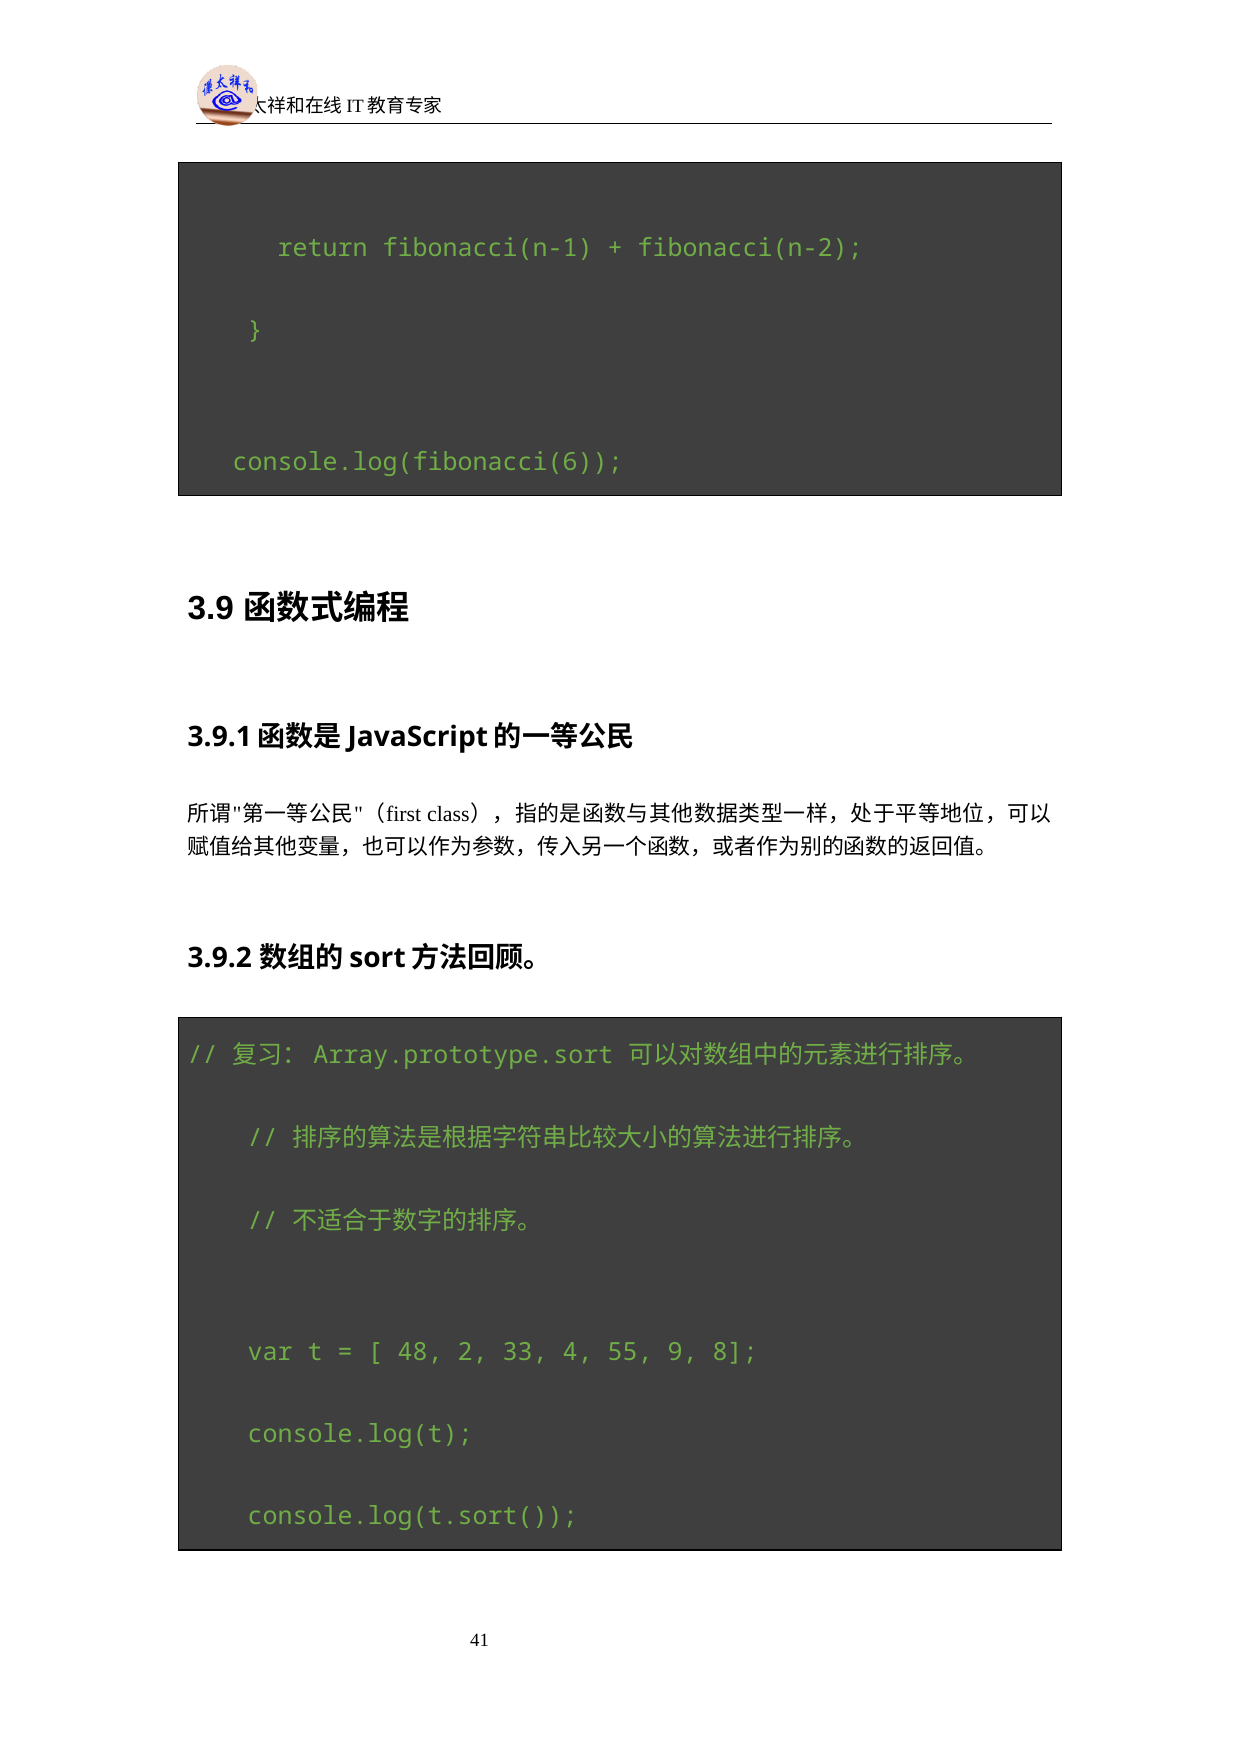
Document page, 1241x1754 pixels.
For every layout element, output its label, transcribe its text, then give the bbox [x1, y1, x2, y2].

text // 复习： Array.prototype.sort 可以对数组中的元素进行排序。 [179, 1018, 1061, 1085]
text 所谓"第一等公民"（first class），指的是函数与其他数据类型一样，处于平等地位，可以赋值给其他变量，也可以作为参数，传入另一个函数，或者作为别的函数的返回值。 [187, 796, 1053, 861]
text // 不适合于数字的排序。 [179, 1183, 1061, 1251]
text } [179, 293, 1061, 362]
text return fibonacci(n-1) + fibonacci(n-2); [179, 211, 1061, 279]
subtitle 3.9 函数式编程 [187, 573, 1053, 638]
text var t = [ 48, 2, 33, 4, 55, 9, 8]; [179, 1315, 1061, 1383]
text console.log(t.sort()); [179, 1479, 1061, 1549]
text // 排序的算法是根据字符串比较大小的算法进行排序。 [179, 1100, 1061, 1168]
subtitle 3.9.2 数组的sort方法回顾。 [187, 922, 1053, 987]
picture [193, 64, 258, 126]
subtitle 3.9.1函数是JavaScript的一等公民 [187, 702, 1053, 767]
text console.log(t); [179, 1397, 1061, 1466]
text console.log(fibonacci(6)); [179, 425, 1061, 495]
